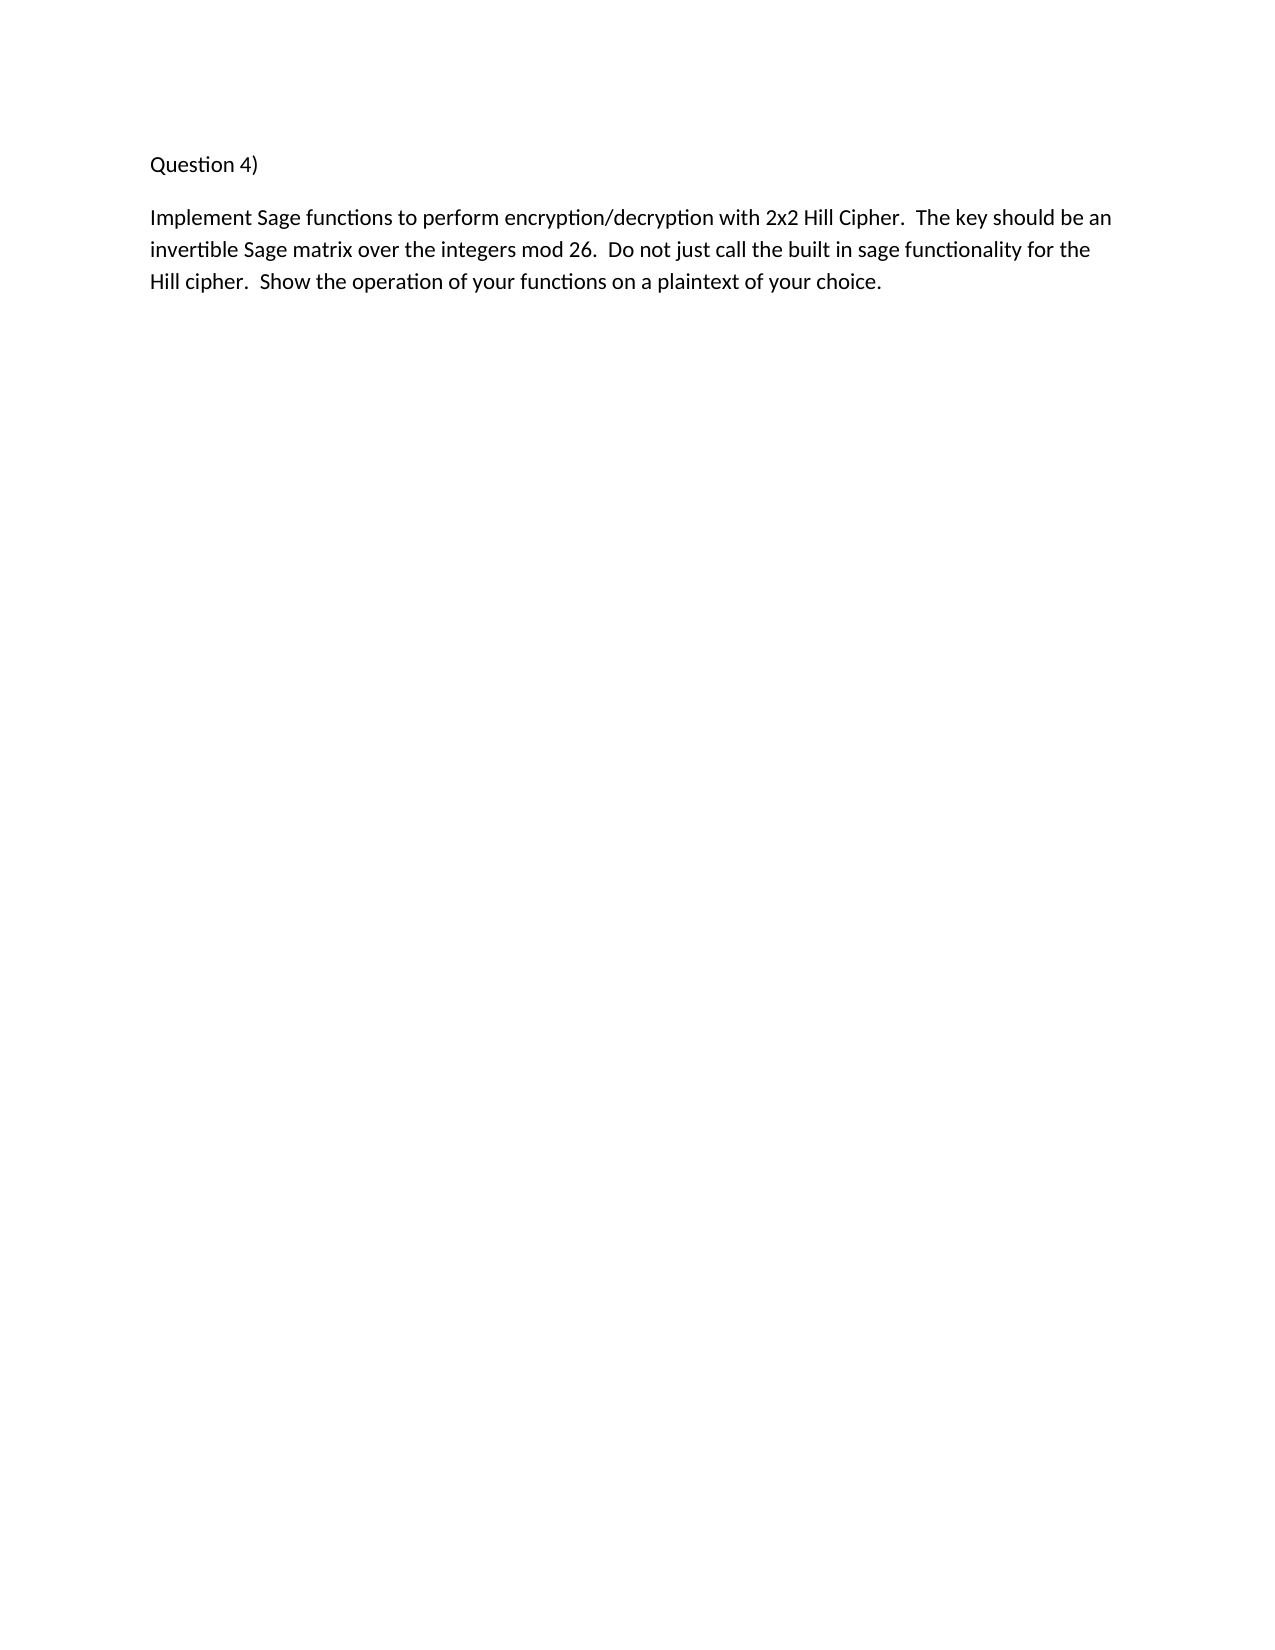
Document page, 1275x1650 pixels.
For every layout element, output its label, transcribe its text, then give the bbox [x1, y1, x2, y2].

text Implement Sage functions to perform encryption/decryption with 2x2 Hill Cipher. The key should be an invertible Sage matrix over the integers mod 26. Do not just call the built in sage functionality for the Hill cipher. Show the operation of your functions on a plaintext of your choice. [150, 203, 1125, 295]
text Question 4) [150, 150, 1125, 178]
